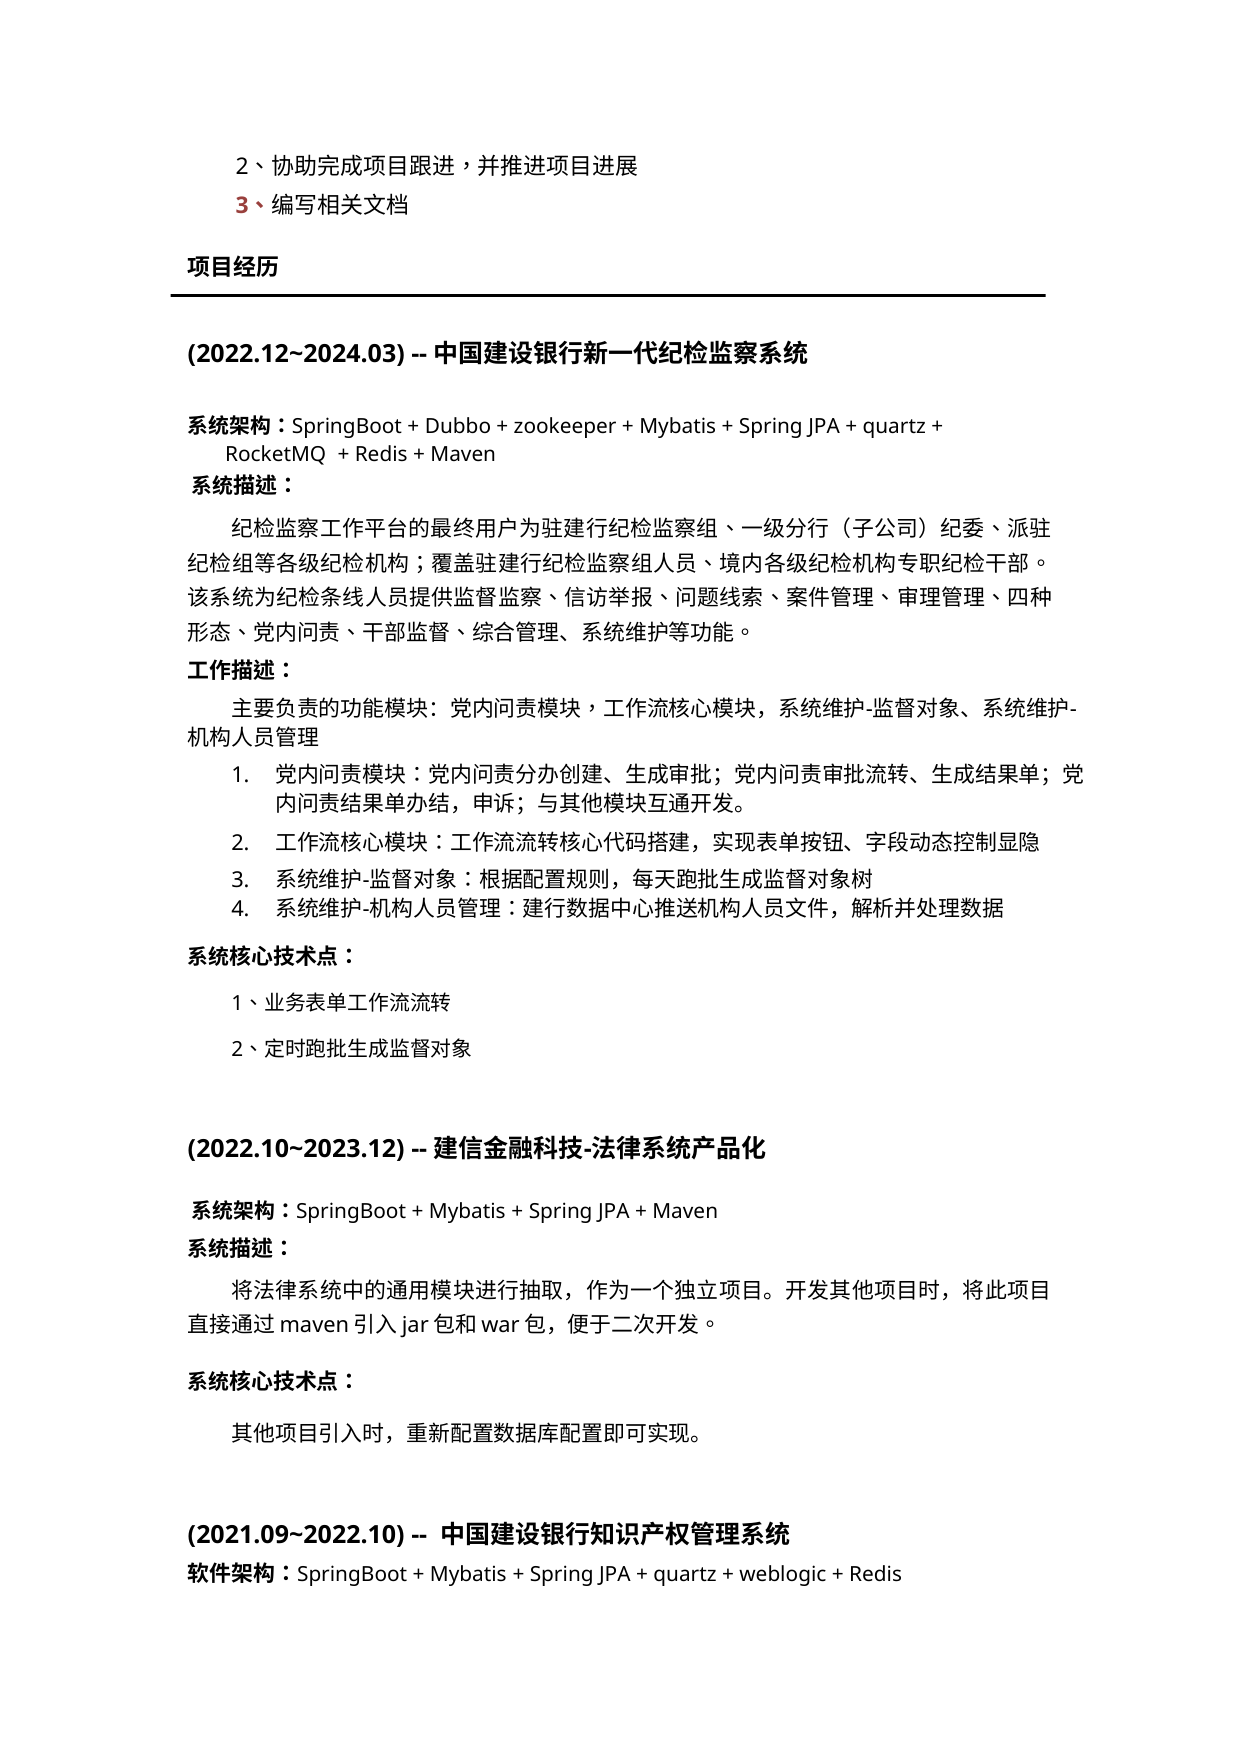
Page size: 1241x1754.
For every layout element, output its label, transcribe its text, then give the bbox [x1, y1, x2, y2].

text 系统架构：SpringBoot + Mybatis + Spring JPA + Maven [150, 1197, 1090, 1224]
text 2、协助完成项目跟进，并推进项目进展 [235, 150, 1090, 180]
list 系统维护-机构人员管理：建行数据中心推送机构人员文件，解析并处理数据 [231, 894, 1090, 923]
text 1、业务表单工作流流转 [231, 989, 1090, 1016]
text 3、编写相关文档 [235, 189, 1090, 220]
list 系统维护-监督对象：根据配置规则，每天跑批生成监督对象树 [231, 865, 1090, 894]
text 软件架构：SpringBoot + Mybatis + Spring JPA + quartz + weblogic + Redis [187, 1560, 1090, 1587]
list 党内问责模块：党内问责分办创建、生成审批；党内问责审批流转、生成结果单；党内问责结果单办结，申诉；与其他模块互通开发。 [231, 760, 1090, 818]
text 项目经历 [187, 254, 1090, 280]
text 将法律系统中的通用模块进行抽取，作为一个独立项目。开发其他项目时，将此项目直接通过maven引入jar包和war包，便于二次开发。 [187, 1271, 1053, 1339]
text (2021.09~2022.10) -- 中国建设银行知识产权管理系统 [187, 1517, 1090, 1550]
text 纪检监察工作平台的最终用户为驻建行纪检监察组、一级分行（子公司）纪委、派驻纪检组等各级纪检机构；覆盖驻建行纪检监察组人员、境内各级纪检机构专职纪检干部。该系统为纪检条线人员提供监督监察、信访举报、问题线索、案件管理、审理管理、四种形态、党内问责、干部监督、综合管理、系统维护等功能。 [187, 509, 1053, 647]
text (2022.12~2024.03) -- 中国建设银行新一代纪检监察系统 [187, 336, 1090, 369]
text 系统核心技术点： [187, 1367, 1090, 1396]
text 2、定时跑批生成监督对象 [231, 1035, 1090, 1062]
text 其他项目引入时，重新配置数据库配置即可实现。 [187, 1414, 1053, 1448]
text 系统描述： [187, 1233, 1090, 1262]
text (2022.10~2023.12) -- 建信金融科技-法律系统产品化 [187, 1131, 1090, 1164]
text 工作描述： [187, 656, 1090, 685]
list 工作流核心模块：工作流流转核心代码搭建，实现表单按钮、字段动态控制显隐 [231, 827, 1090, 856]
text 系统架构：SpringBoot + Dubbo + zookeeper + Mybatis + Spring JPA + quartz + RocketMQ + Redis + Maven [187, 412, 1090, 467]
text 系统描述： [150, 467, 690, 500]
text 系统核心技术点： [187, 941, 1090, 970]
text 主要负责的功能模块：党内问责模块，工作流核心模块，系统维护-监督对象、系统维护-机构人员管理 [187, 693, 1090, 751]
